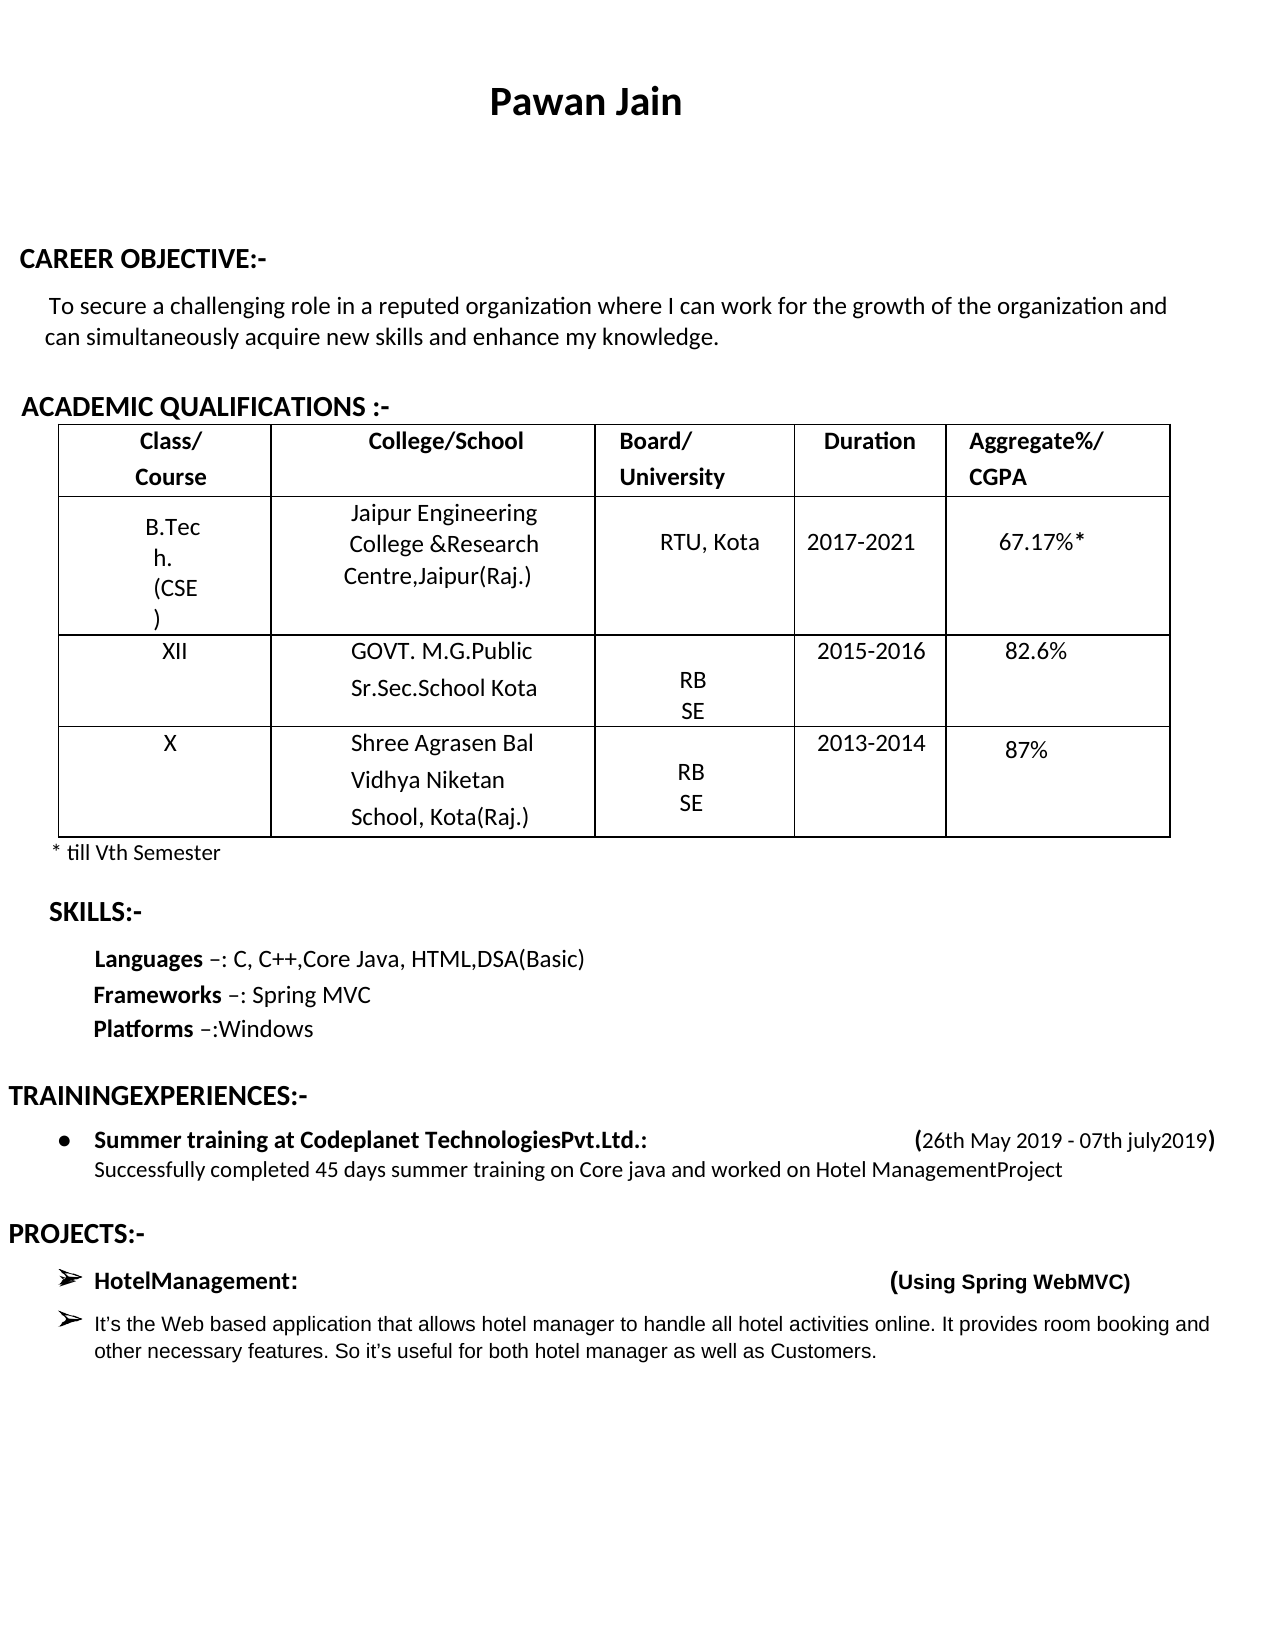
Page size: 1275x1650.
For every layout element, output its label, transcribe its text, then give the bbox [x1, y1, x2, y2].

table_cell RBSE [596, 727, 794, 836]
table_cell Jaipur Engineering College &Research Centre,Jaipur(Raj.) [272, 497, 594, 634]
table_cell B.Tech. (CSE) [59, 497, 270, 634]
list Summer training at Codeplanet TechnologiesPvt.Ltd.: (26th May 2019 - 07th july2019) Successfully completed 45 days summer training on Core java and worked on Hotel ManagementProject [57, 1124, 1219, 1183]
table_header Class/Course [59, 425, 270, 496]
table_cell 2017-2021 [795, 497, 945, 634]
table_header Aggregate%/CGPA [947, 425, 1169, 496]
subtitle SKILLS:- [21, 893, 1275, 929]
table_cell 67.17%* [947, 497, 1169, 634]
table_cell XII [59, 636, 270, 726]
text ACADEMIC QUALIFICATIONS :- [21, 388, 1275, 423]
subtitle To secure a challenging role in a reputed organization where I can work for the growth of the organization and can simultaneously acquire new skills and enhance my knowledge. [44, 290, 1202, 352]
subtitle TRAININGEXPERIENCES:- [8, 1077, 1275, 1112]
table_cell X [59, 727, 270, 836]
text Platforms –:Windows [93, 1013, 374, 1044]
table_cell 82.6% [947, 636, 1169, 726]
subtitle CAREER OBJECTIVE:- [19, 241, 1275, 276]
table_cell 87% [947, 727, 1169, 836]
table_cell RTU, Kota [596, 497, 794, 634]
table_header Board/University [596, 425, 794, 496]
subtitle PROJECTS:- [8, 1215, 1275, 1250]
table_cell 2015-2016 [795, 636, 945, 726]
picture [57, 1310, 83, 1327]
text * till Vth Semester [50, 838, 1275, 866]
table_cell RBSE [596, 636, 794, 726]
table_cell Shree Agrasen Bal Vidhya Niketan School, Kota(Raj.) [272, 727, 594, 836]
table_header College/School [272, 425, 594, 496]
table_cell 2013-2014 [795, 727, 945, 836]
text Frameworks –: Spring MVC [93, 979, 374, 1010]
table_cell GOVT. M.G.Public Sr.Sec.School Kota [272, 636, 594, 726]
subtitle Languages –: C, C++,Core Java, HTML,DSA(Basic) [94, 943, 1275, 974]
text Pawan Jain [0, 75, 1275, 126]
text It’s the Web based application that allows hotel manager to handle all hotel activities online. It provides room booking and other necessary features. So it’s useful for both hotel manager as well as Customers. [94, 1311, 1257, 1363]
list HotelManagement: (Using Spring WebMVC) [56, 1263, 1275, 1297]
table_header Duration [795, 425, 945, 496]
